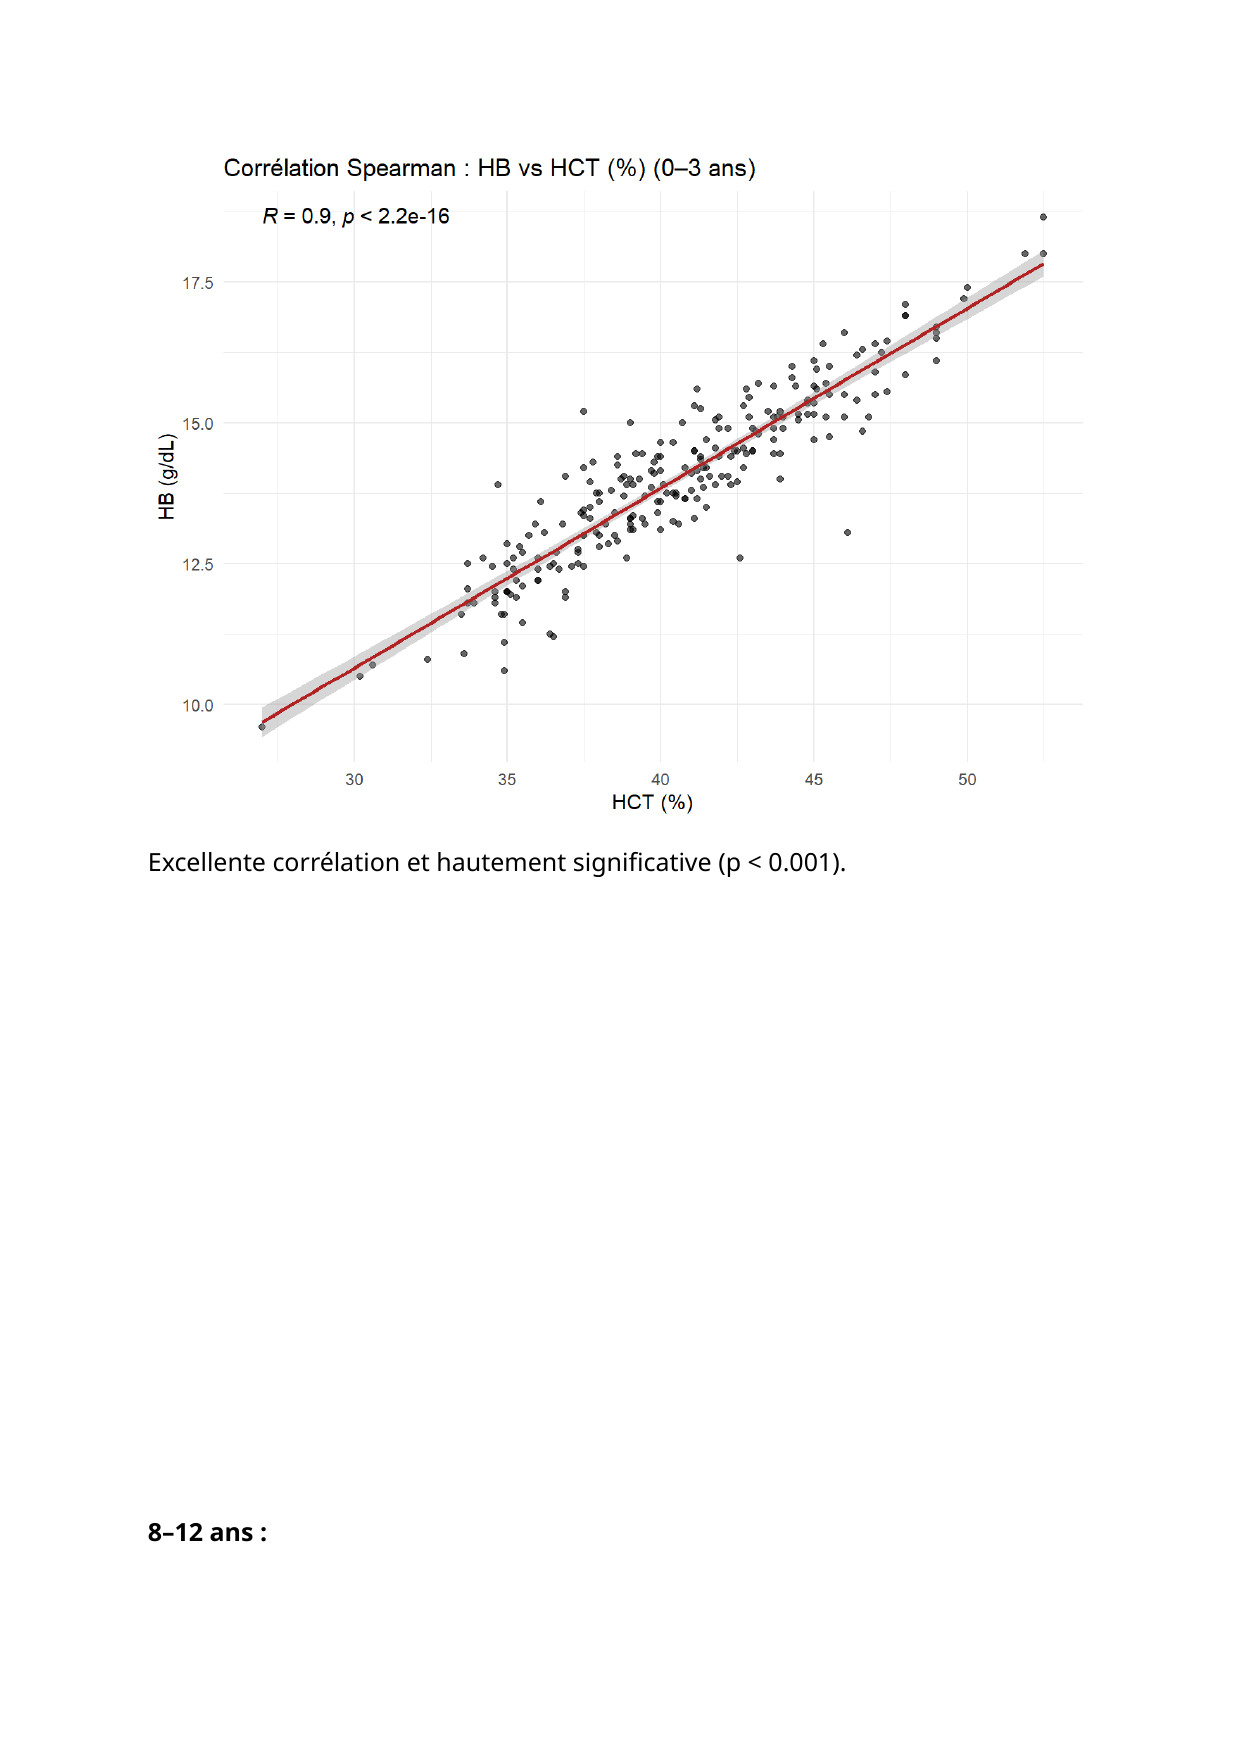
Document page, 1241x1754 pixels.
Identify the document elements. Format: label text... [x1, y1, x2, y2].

picture [147, 147, 1093, 823]
text Excellente corrélation et hautement significative (p < 0.001). [148, 844, 1093, 878]
text 8–12 ans : [148, 1514, 1093, 1548]
